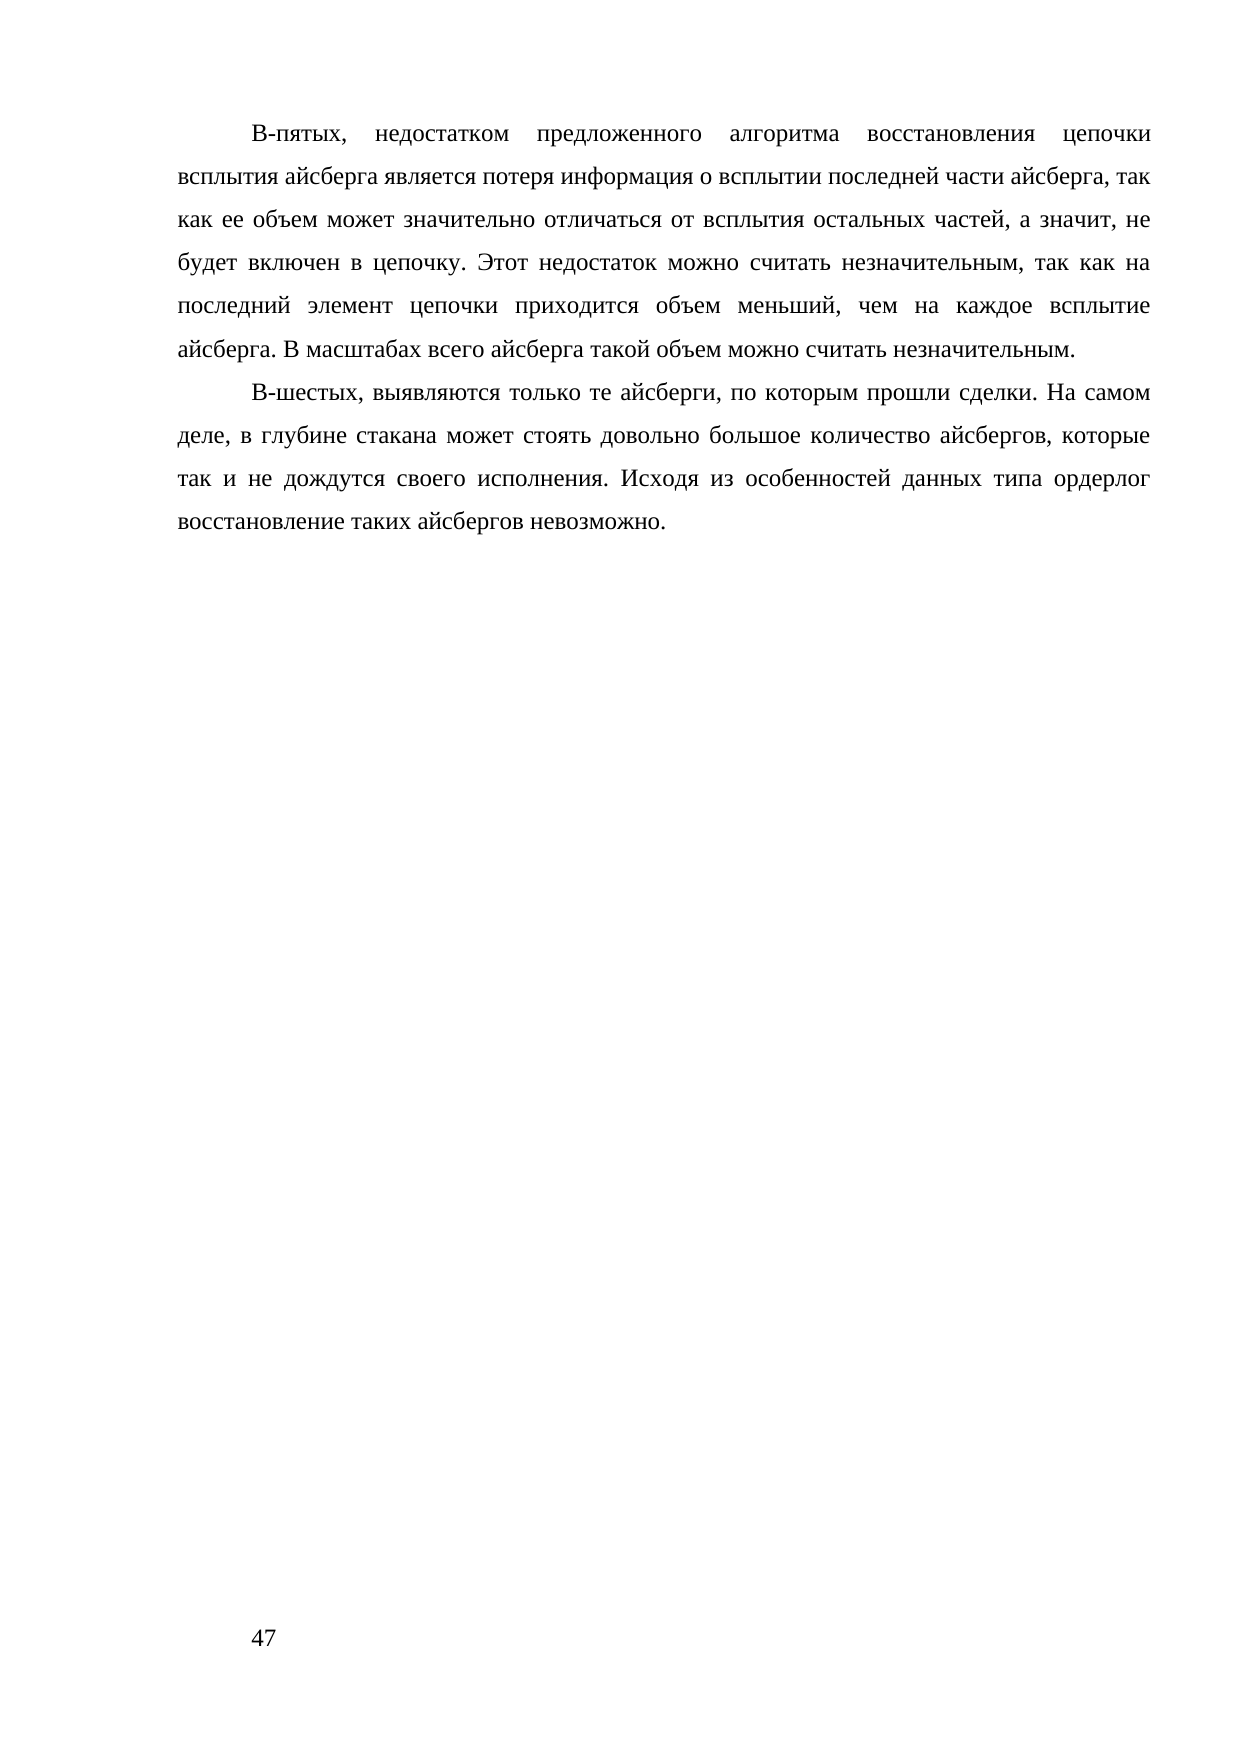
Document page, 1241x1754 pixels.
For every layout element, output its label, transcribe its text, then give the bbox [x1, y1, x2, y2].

text В-пятых, недостатком предложенного алгоритма восстановления цепочки всплытия айсберга является потеря информация о всплытии последней части айсберга, так как ее объем может значительно отличаться от всплытия остальных частей, а значит, не будет включен в цепочку. Этот недостаток можно считать незначительным, так как на последний элемент цепочки приходится объем меньший, чем на каждое всплытие айсберга. В масштабах всего айсберга такой объем можно считать незначительным. [177, 118, 1152, 362]
text В-шестых, выявляются только те айсберги, по которым прошли сделки. На самом деле, в глубине стакана может стоять довольно большое количество айсбергов, которые так и не дождутся своего исполнения. Исходя из особенностей данных типа ордерлог восстановление таких айсбергов невозможно. [177, 377, 1152, 535]
